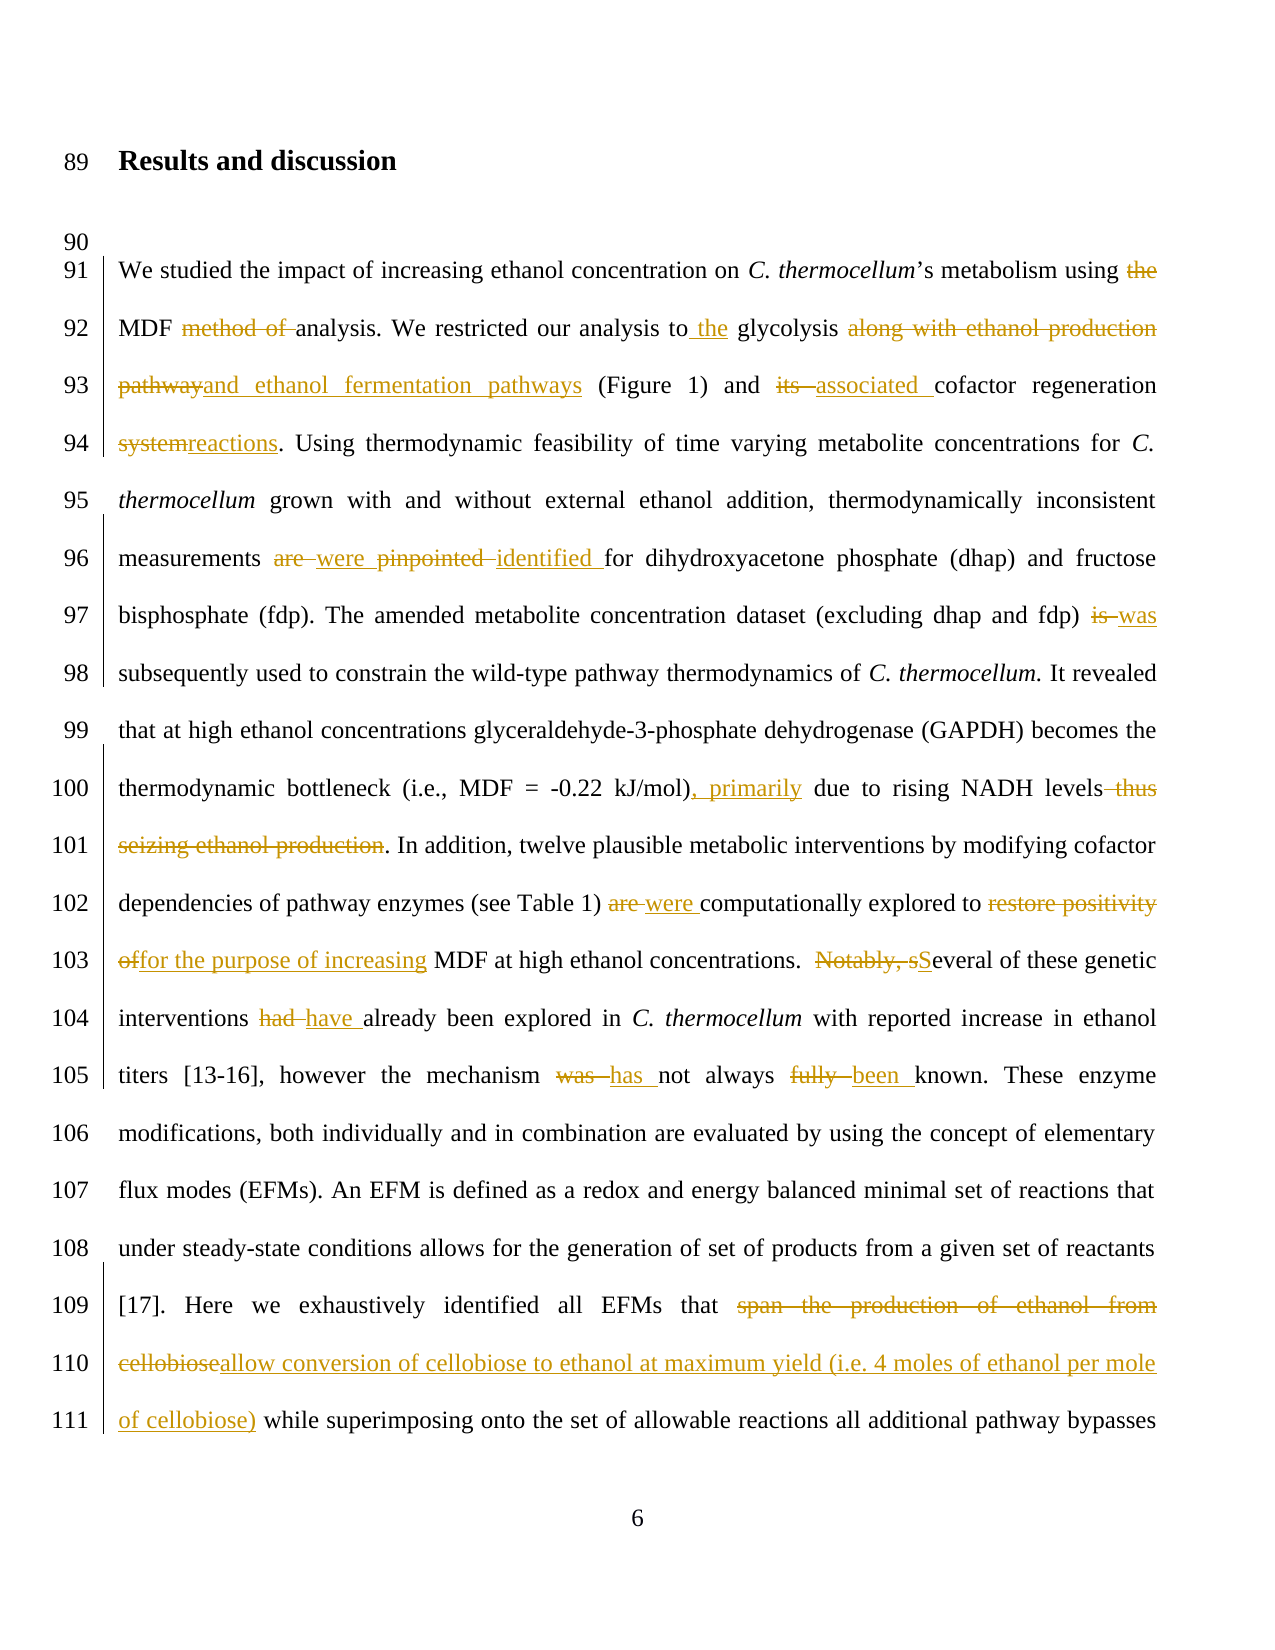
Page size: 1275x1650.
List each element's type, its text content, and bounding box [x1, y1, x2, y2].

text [118, 256, 1157, 1434]
subtitle Results and discussion [118, 143, 1157, 177]
